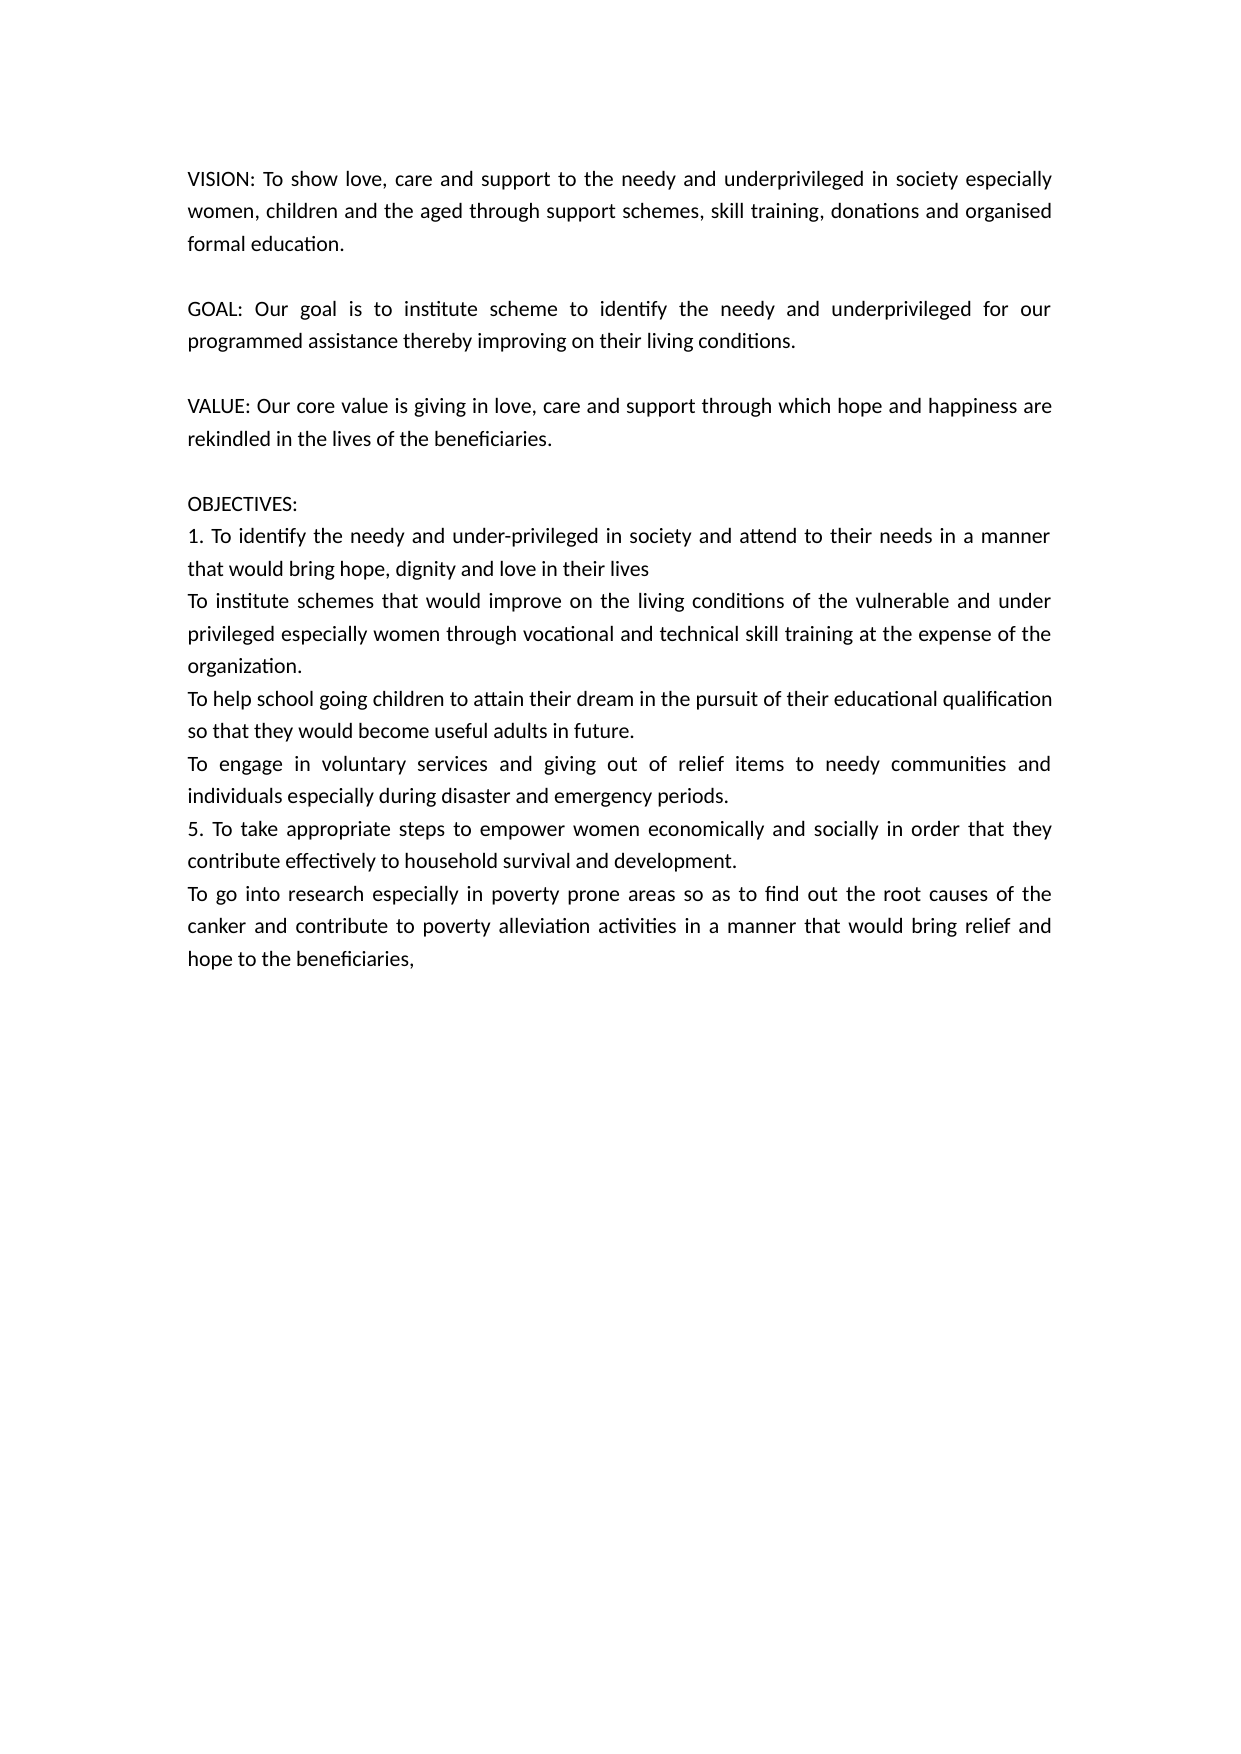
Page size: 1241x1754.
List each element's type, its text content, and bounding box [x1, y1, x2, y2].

text To institute schemes that would improve on the living conditions of the vulnerable and under privileged especially women through vocational and technical skill training at the expense of the organization. [187, 584, 1053, 682]
text VISION: To show love, care and support to the needy and underprivileged in society especially women, children and the aged through support schemes, skill training, donations and organised formal education. [187, 162, 1053, 259]
text OBJECTIVES: [187, 487, 1053, 519]
text 5. To take appropriate steps to empower women economically and socially in order that they contribute effectively to household survival and development. [187, 812, 1053, 877]
text VALUE: Our core value is giving in love, care and support through which hope and happiness are rekindled in the lives of the beneficiaries. [187, 389, 1053, 454]
text To help school going children to attain their dream in the pursuit of their educational qualification so that they would become useful adults in future. [187, 682, 1053, 747]
text To go into research especially in poverty prone areas so as to find out the root causes of the canker and contribute to poverty alleviation activities in a manner that would bring relief and hope to the beneficiaries, [187, 877, 1053, 974]
text 1. To identify the needy and under-privileged in society and attend to their needs in a manner that would bring hope, dignity and love in their lives [187, 519, 1053, 584]
text GOAL: Our goal is to institute scheme to identify the needy and underprivileged for our programmed assistance thereby improving on their living conditions. [187, 292, 1053, 357]
text To engage in voluntary services and giving out of relief items to needy communities and individuals especially during disaster and emergency periods. [187, 747, 1053, 812]
